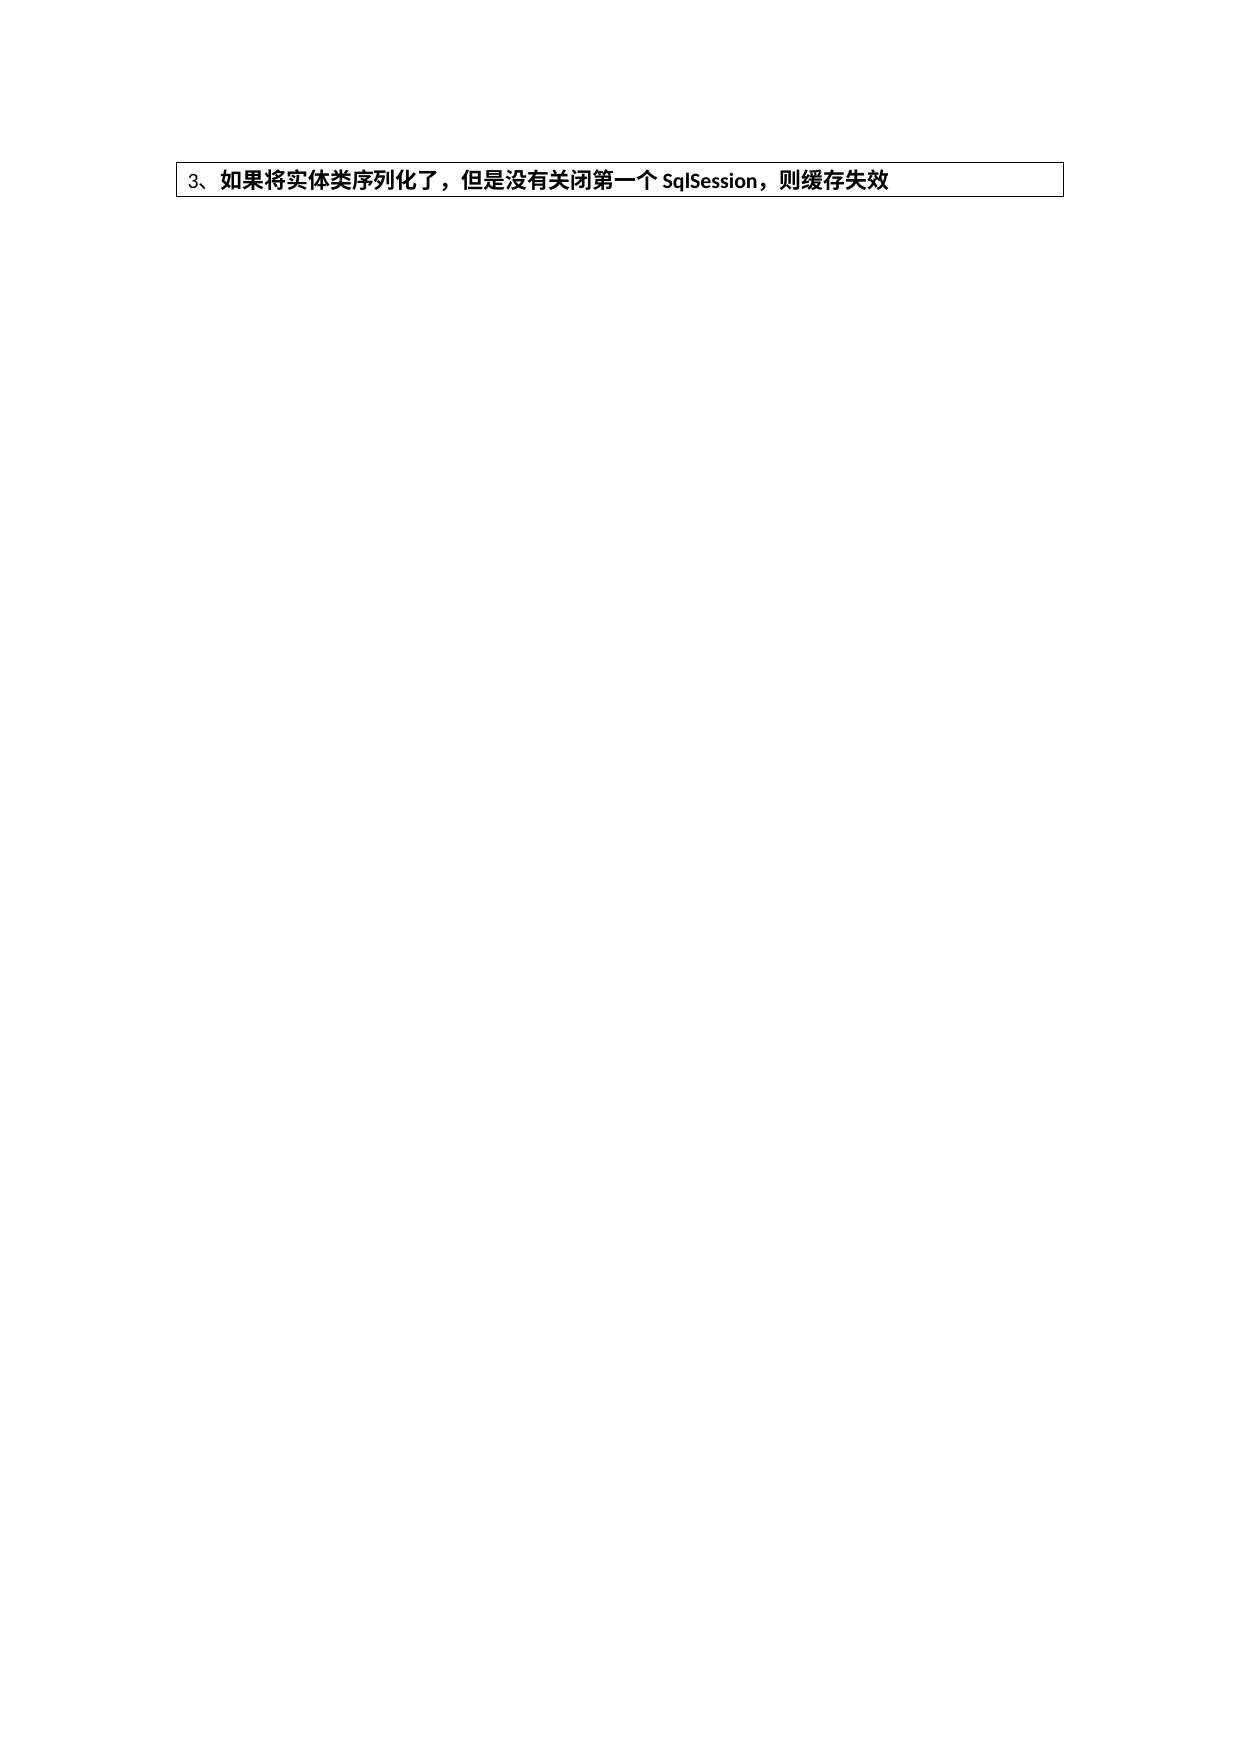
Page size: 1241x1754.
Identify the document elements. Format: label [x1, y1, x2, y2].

table_cell [177, 163, 1063, 196]
